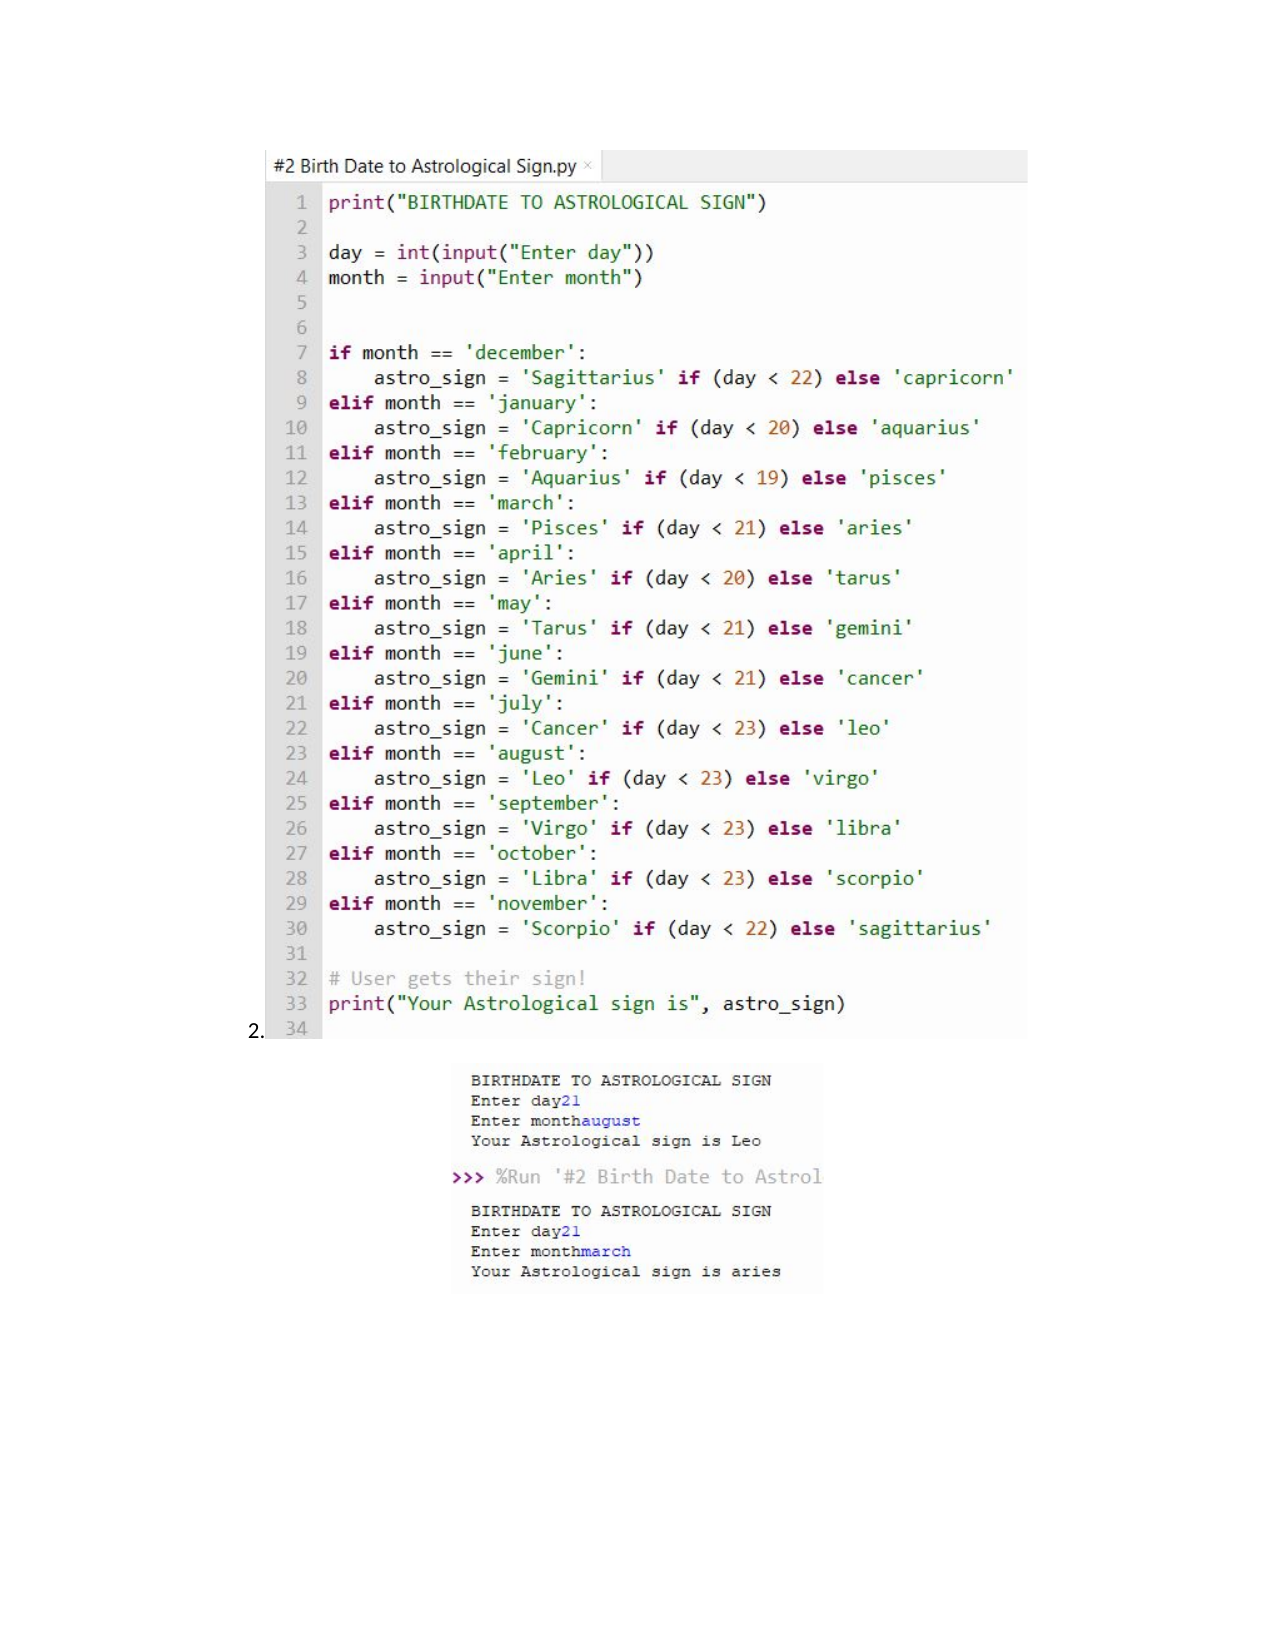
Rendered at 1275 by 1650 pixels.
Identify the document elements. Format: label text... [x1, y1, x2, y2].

picture [265, 150, 1028, 1039]
picture [451, 1063, 824, 1294]
